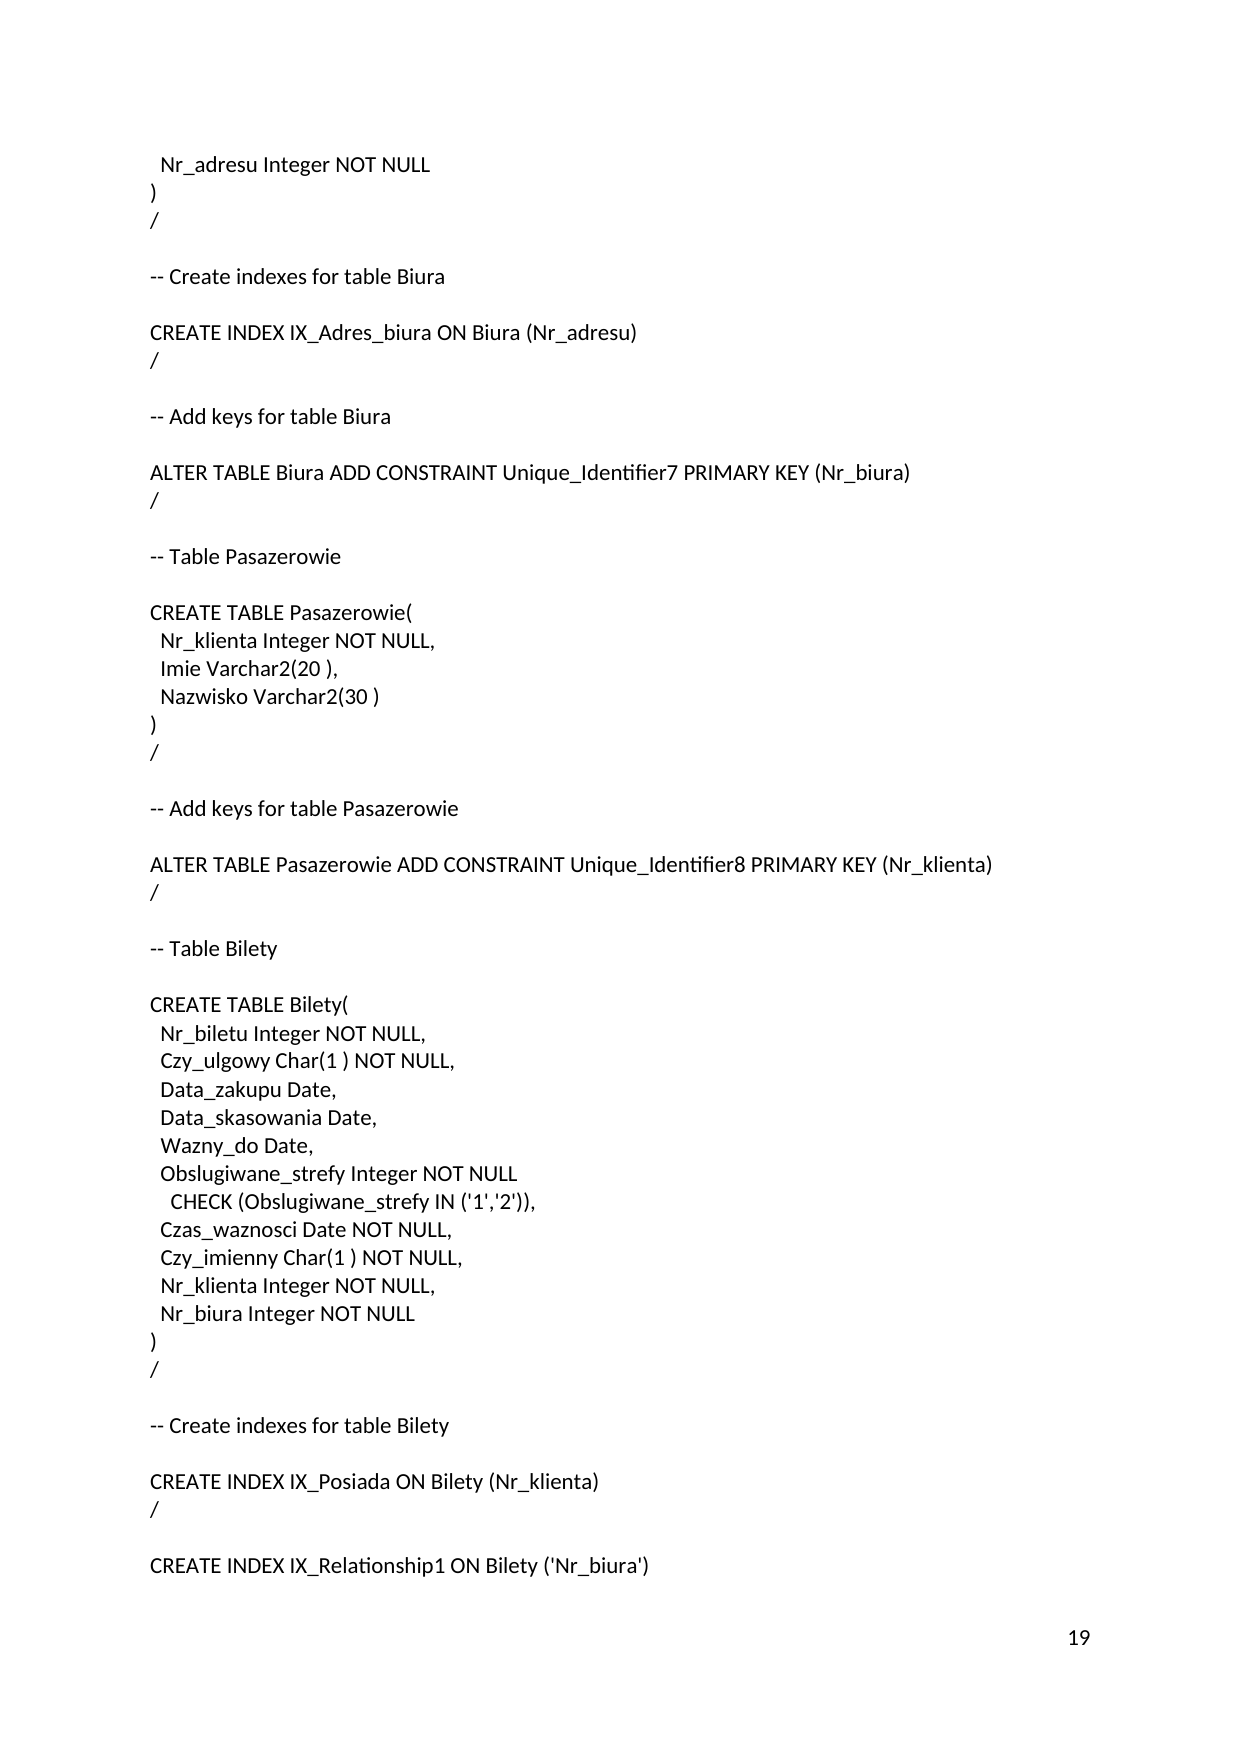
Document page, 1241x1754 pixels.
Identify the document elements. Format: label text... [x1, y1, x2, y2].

text / [150, 486, 1090, 514]
text CREATE INDEX IX_Posiada ON Bilety (Nr_klienta) [150, 1467, 1090, 1495]
text / [150, 206, 1090, 234]
text ) [150, 710, 1090, 738]
text Obslugiwane_strefy Integer NOT NULL [150, 1159, 1090, 1187]
text Nr_biura Integer NOT NULL [150, 1299, 1090, 1327]
text / [150, 346, 1090, 374]
text CREATE INDEX IX_Adres_biura ON Biura (Nr_adresu) [150, 318, 1090, 346]
text ALTER TABLE Biura ADD CONSTRAINT Unique_Identifier7 PRIMARY KEY (Nr_biura) [150, 458, 1090, 486]
text CREATE TABLE Bilety( [150, 991, 1090, 1019]
text CHECK (Obslugiwane_strefy IN ('1','2')), [150, 1187, 1090, 1215]
text / [150, 738, 1090, 766]
text Nr_adresu Integer NOT NULL [150, 150, 1090, 178]
text -- Add keys for table Pasazerowie [150, 794, 1090, 822]
text -- Table Bilety [150, 934, 1090, 963]
text ) [150, 1327, 1090, 1355]
text CREATE TABLE Pasazerowie( [150, 598, 1090, 626]
text Data_zakupu Date, [150, 1075, 1090, 1103]
text Nr_klienta Integer NOT NULL, [150, 626, 1090, 654]
text / [150, 1495, 1090, 1523]
text / [150, 878, 1090, 907]
text / [150, 1355, 1090, 1383]
text ALTER TABLE Pasazerowie ADD CONSTRAINT Unique_Identifier8 PRIMARY KEY (Nr_klienta) [150, 851, 1090, 878]
text Czy_ulgowy Char(1 ) NOT NULL, [150, 1047, 1090, 1075]
text Nr_biletu Integer NOT NULL, [150, 1019, 1090, 1047]
text ) [150, 178, 1090, 206]
text Czy_imienny Char(1 ) NOT NULL, [150, 1243, 1090, 1271]
text -- Table Pasazerowie [150, 542, 1090, 570]
text -- Add keys for table Biura [150, 402, 1090, 430]
text Czas_waznosci Date NOT NULL, [150, 1215, 1090, 1243]
text Imie Varchar2(20 ), [150, 654, 1090, 682]
text Nazwisko Varchar2(30 ) [150, 682, 1090, 710]
text -- Create indexes for table Biura [150, 262, 1090, 290]
text Nr_klienta Integer NOT NULL, [150, 1271, 1090, 1299]
text Data_skasowania Date, [150, 1103, 1090, 1131]
text Wazny_do Date, [150, 1131, 1090, 1159]
text -- Create indexes for table Bilety [150, 1411, 1090, 1439]
text CREATE INDEX IX_Relationship1 ON Bilety ('Nr_biura') [150, 1551, 1090, 1579]
